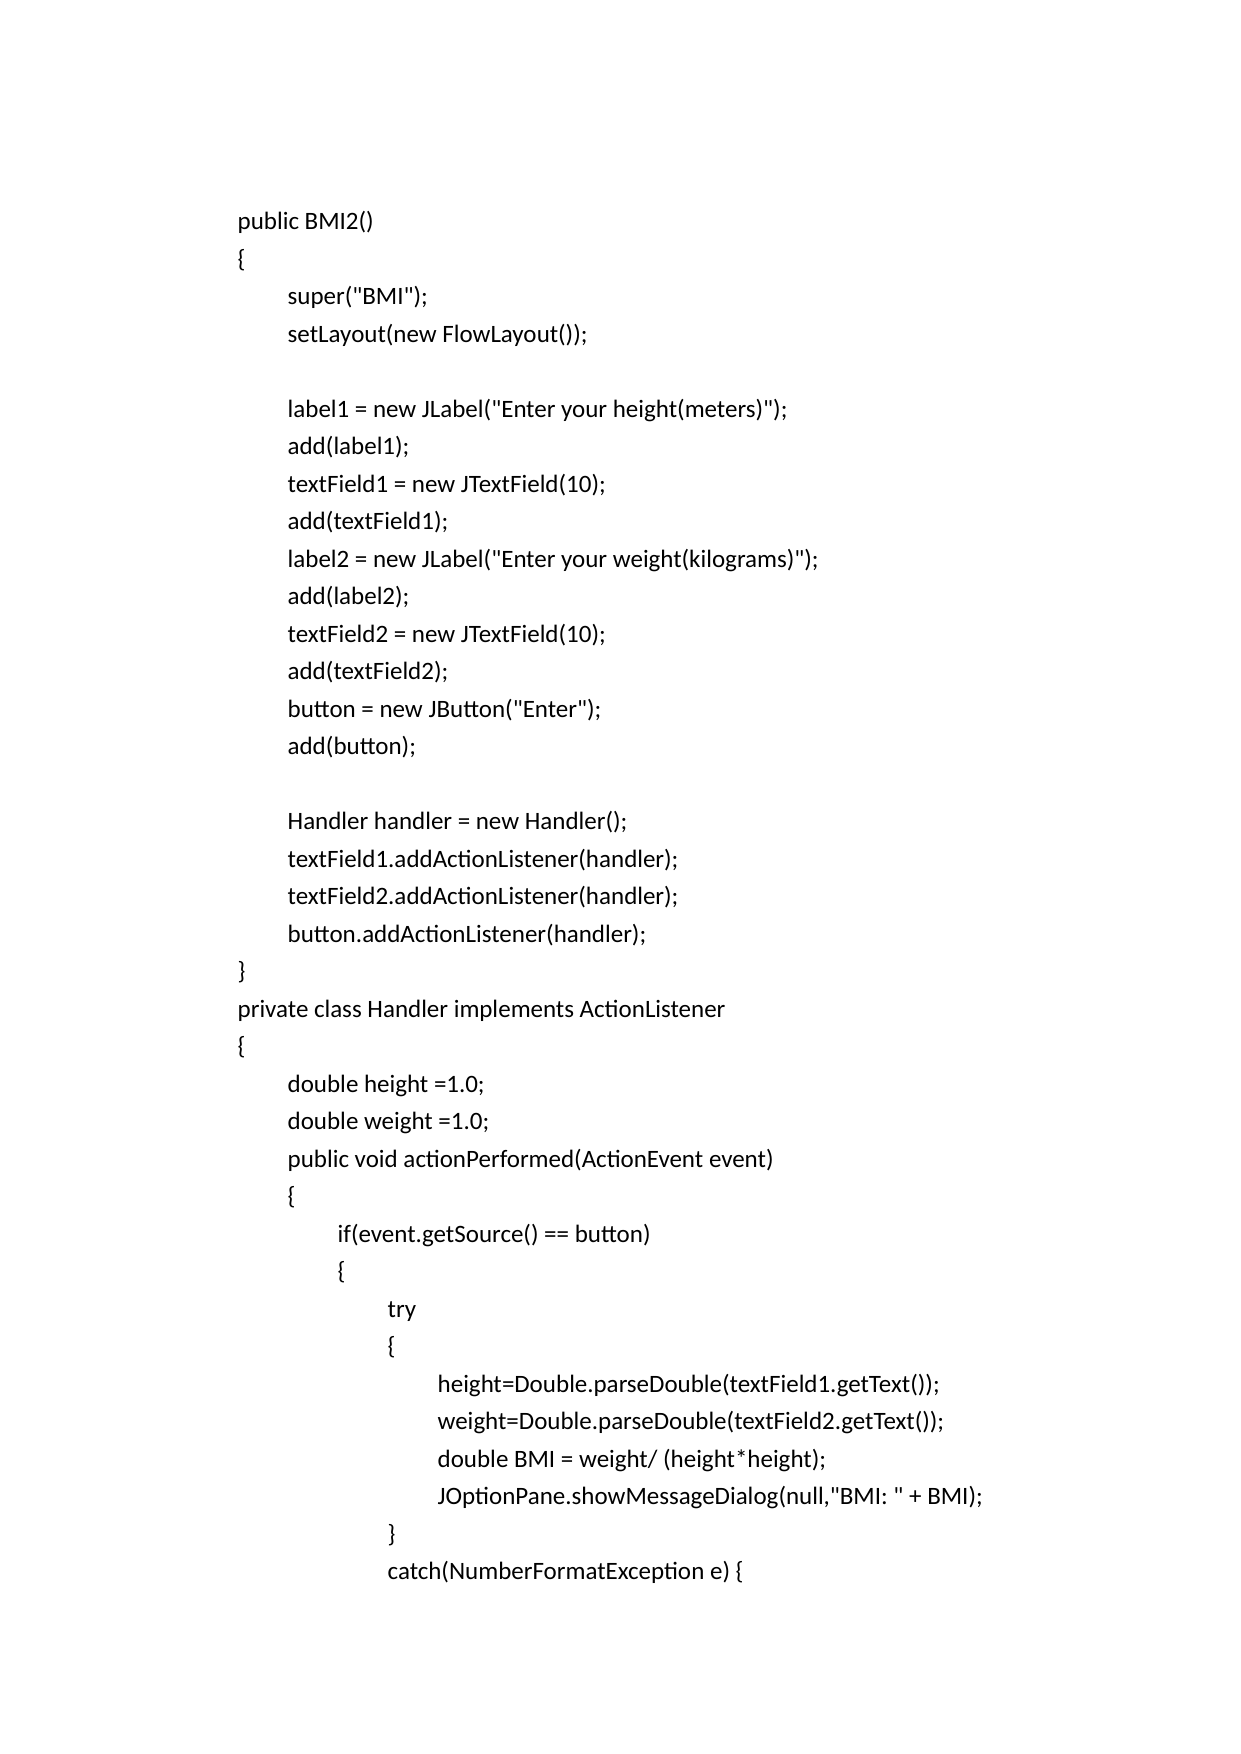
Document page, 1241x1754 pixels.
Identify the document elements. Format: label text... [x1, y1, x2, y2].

text button = new JButton("Enter"); [187, 689, 1053, 727]
text add(button); [187, 727, 1053, 764]
text private class Handler implements ActionListener [187, 989, 1053, 1027]
text label2 = new JLabel("Enter your weight(kilograms)"); [187, 539, 1053, 577]
text Handler handler = new Handler(); [187, 802, 1053, 839]
text textField2.addActionListener(handler); [187, 877, 1053, 914]
text public BMI2() [187, 202, 1053, 239]
text label1 = new JLabel("Enter your height(meters)"); [187, 389, 1053, 427]
text } [187, 952, 1053, 989]
text public void actionPerformed(ActionEvent event) [187, 1139, 1053, 1177]
text catch(NumberFormatException e) { [187, 1552, 1053, 1589]
text button.addActionListener(handler); [187, 914, 1053, 952]
text add(textField1); [187, 502, 1053, 539]
text JOptionPane.showMessageDialog(null,"BMI: " + BMI); [187, 1477, 1053, 1514]
text double weight =1.0; [187, 1102, 1053, 1139]
text textField1.addActionListener(handler); [187, 839, 1053, 877]
text { [187, 1177, 1053, 1214]
text setLayout(new FlowLayout()); [187, 314, 1053, 352]
text { [187, 239, 1053, 277]
text add(label2); [187, 577, 1053, 614]
text { [187, 1327, 1053, 1364]
text double height =1.0; [187, 1064, 1053, 1102]
text height=Double.parseDouble(textField1.getText()); [187, 1364, 1053, 1402]
text add(textField2); [187, 652, 1053, 689]
text weight=Double.parseDouble(textField2.getText()); [187, 1402, 1053, 1439]
text if(event.getSource() == button) [187, 1214, 1053, 1252]
text super("BMI"); [187, 277, 1053, 314]
text double BMI = weight/ (height*height); [187, 1439, 1053, 1477]
text textField1 = new JTextField(10); [187, 464, 1053, 502]
text try [187, 1289, 1053, 1327]
text { [187, 1027, 1053, 1064]
text { [187, 1252, 1053, 1289]
text add(label1); [187, 427, 1053, 464]
text textField2 = new JTextField(10); [187, 614, 1053, 652]
text } [187, 1514, 1053, 1552]
